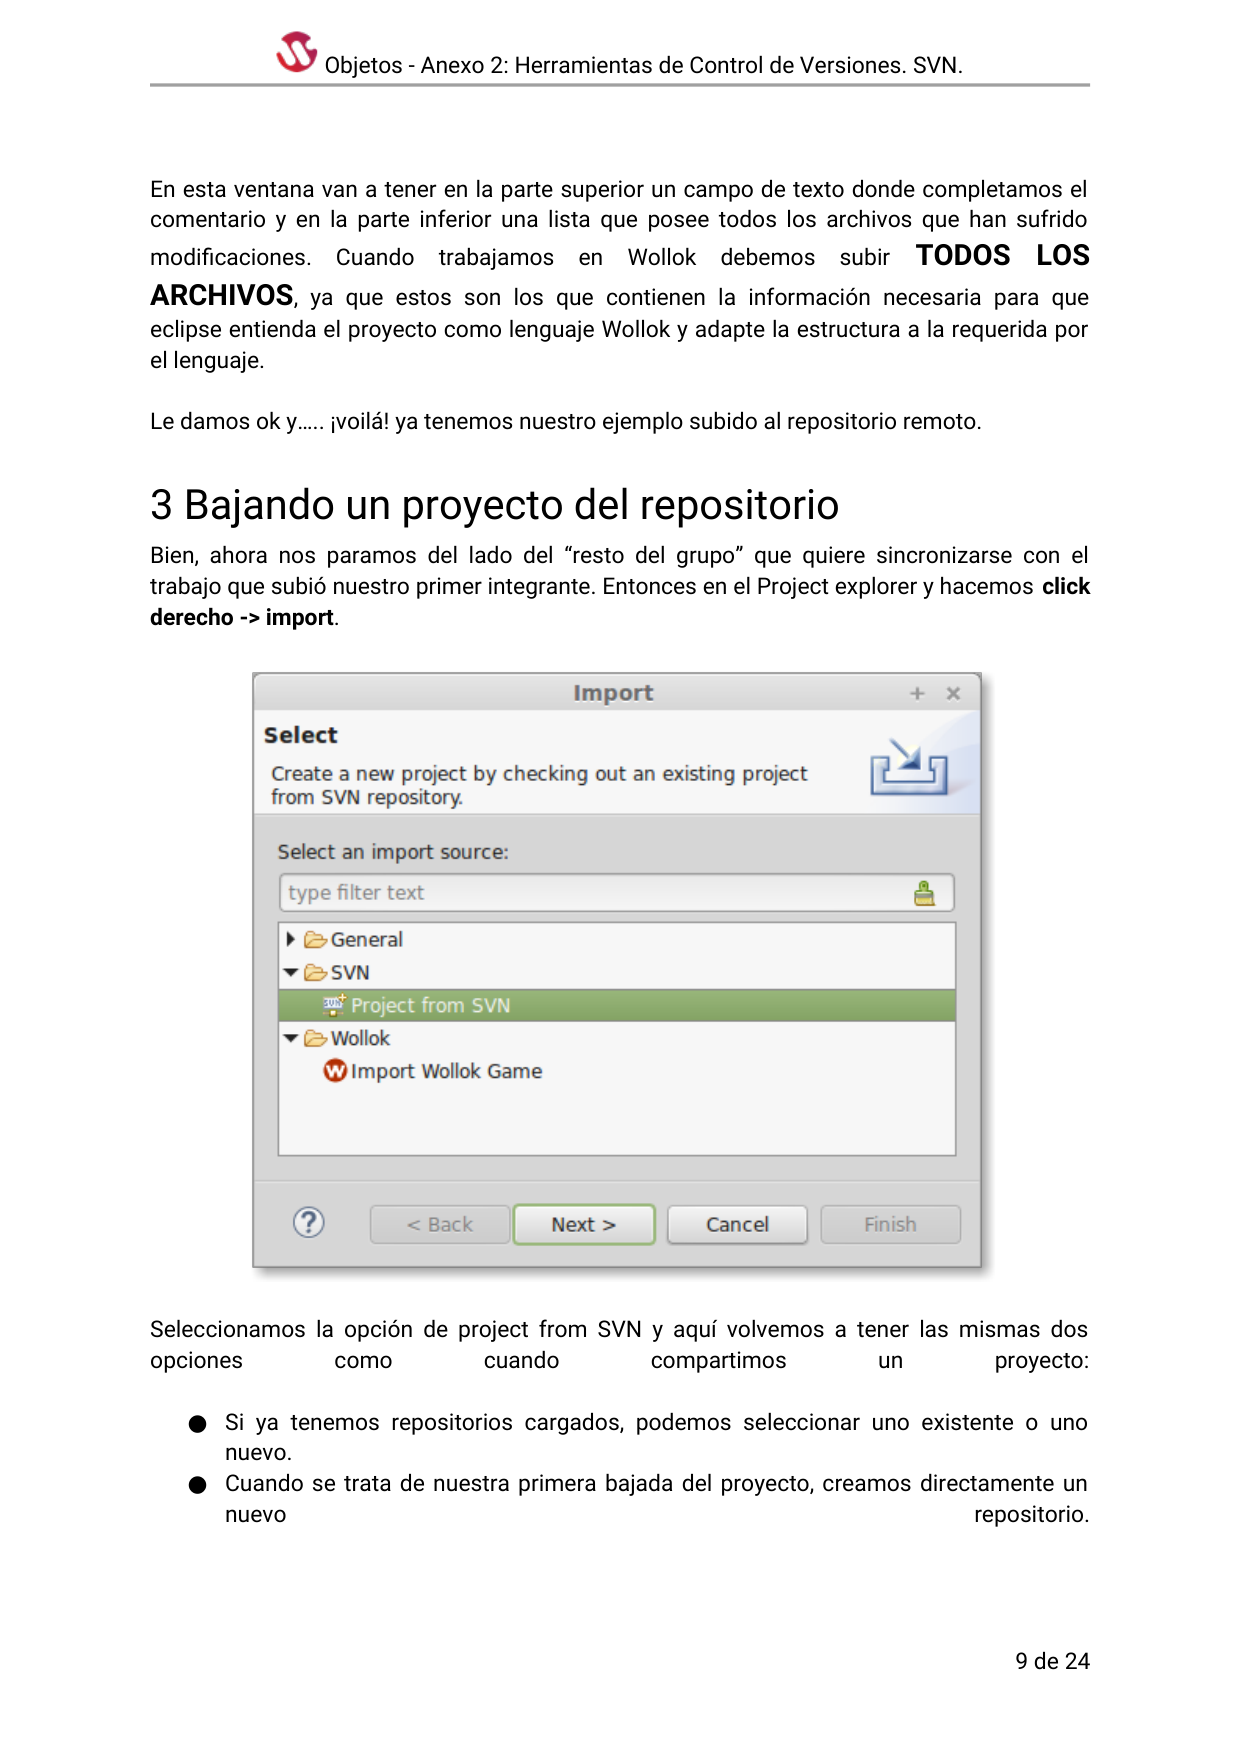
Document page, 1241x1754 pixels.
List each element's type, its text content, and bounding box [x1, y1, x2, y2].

list Cuando se trata de nuestra primera bajada del proyecto, creamos directamente un nuevo repositorio. [187, 1470, 1090, 1559]
text Bien, ahora nos paramos del lado del “resto del grupo” que quiere sincronizarse con el trabajo que subió nuestro primer integrante. Entonces en el Project explorer y hacemos click derecho -> import. [150, 542, 1090, 631]
picture [276, 30, 319, 74]
subtitle 3 Bajando un proyecto del repositorio [150, 481, 1090, 530]
text En esta ventana van a tener en la parte superior un campo de texto donde completamos el comentario y en la parte inferior una lista que posee todos los archivos que han sufrido modificaciones. Cuando trabajamos en Wollok debemos subir TODOS LOS ARCHIVOS, ya que estos son los que contienen la información necesaria para que eclipse entienda el proyecto como lenguaje Wollok y adapte la estructura a la requerida por el lenguaje. [150, 176, 1090, 374]
picture [245, 665, 995, 1282]
text Le damos ok y….. ¡voilá! ya tenemos nuestro ejemplo subido al repositorio remoto. [150, 408, 1090, 435]
text Seleccionamos la opción de project from SVN y aquí volvemos a tener las mismas dos opciones como cuando compartimos un proyecto: [150, 1316, 1090, 1405]
list Si ya tenemos repositorios cargados, podemos seleccionar uno existente o uno nuevo. [187, 1409, 1090, 1466]
